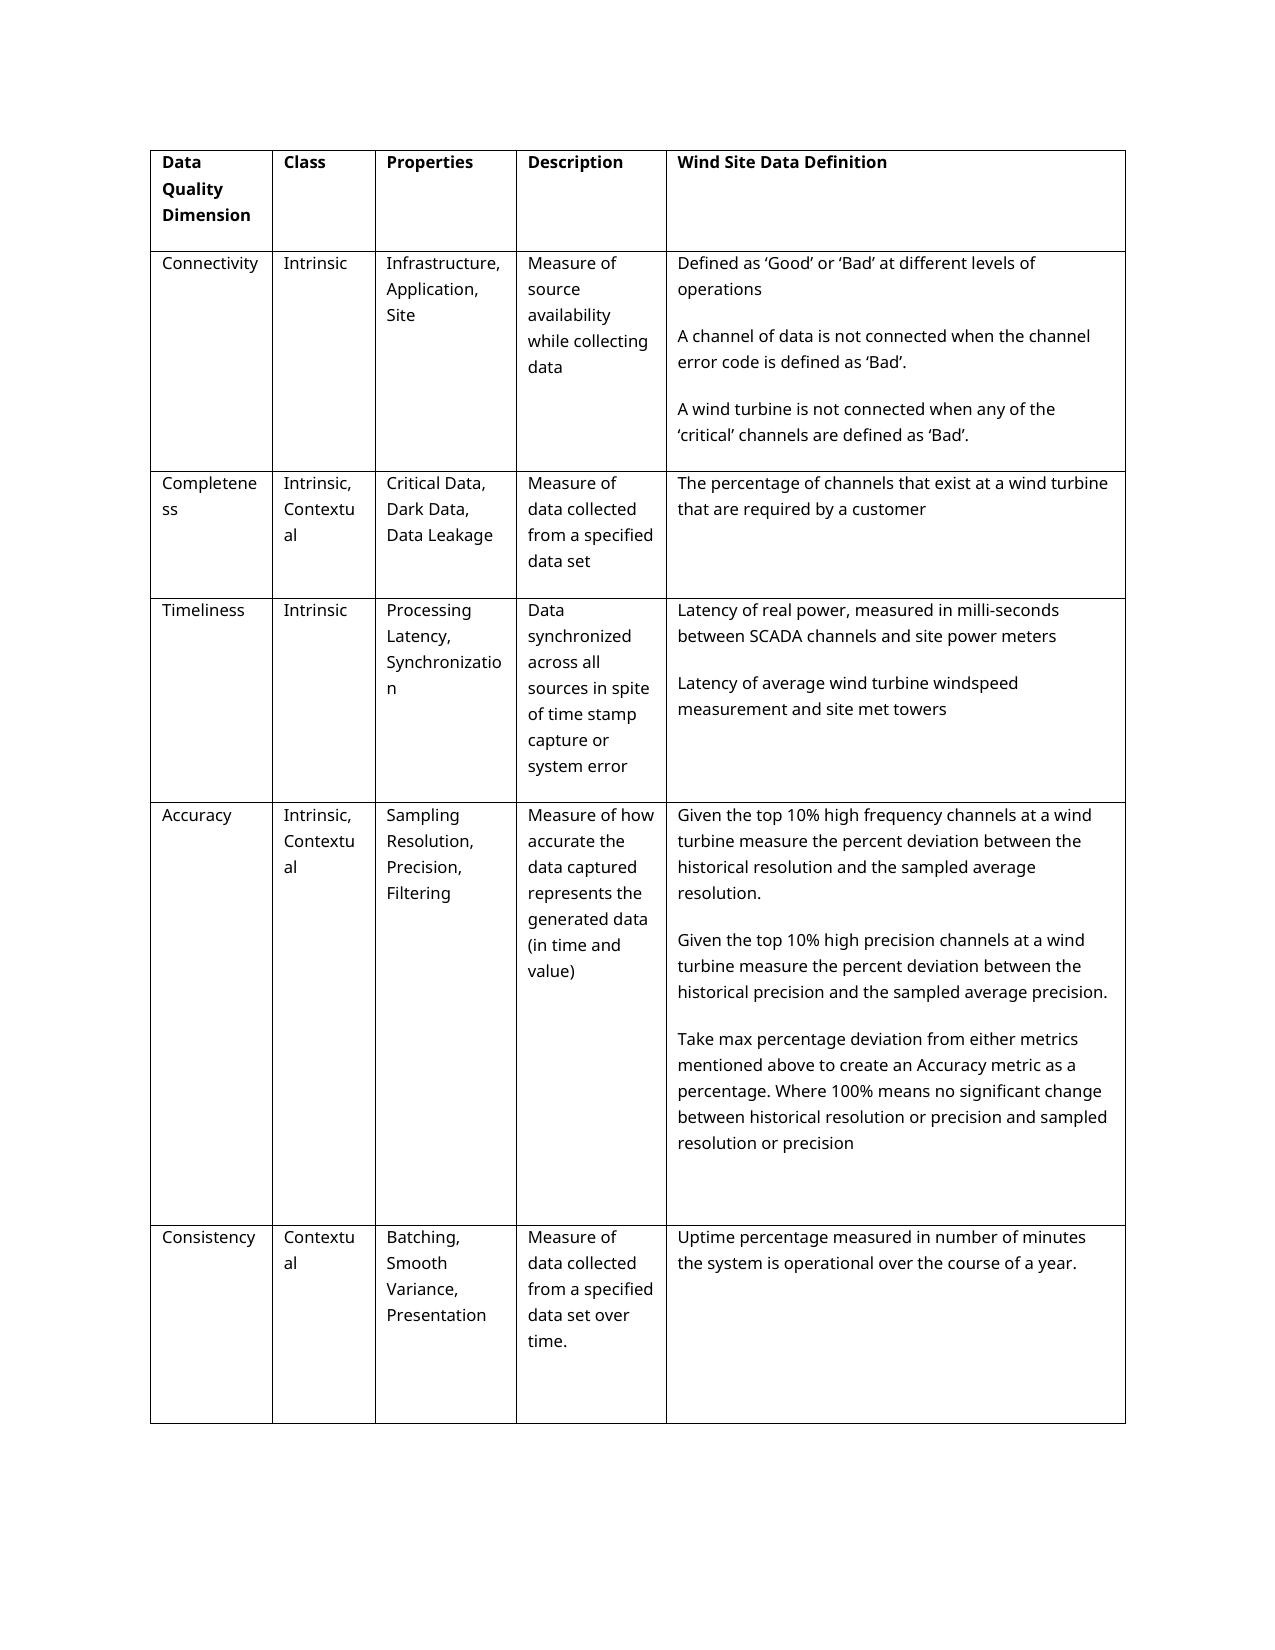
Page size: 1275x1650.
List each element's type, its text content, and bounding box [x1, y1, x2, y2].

table_cell Given the top 10% high frequency channels at a wind turbine measure the percent deviation between the historical resolution and the sampled average resolution. Given the top 10% high precision channels at a wind turbine measure the percent deviation between the historical precision and the sampled average precision. Take max percentage deviation from either metrics mentioned above to create an Accuracy metric as a percentage. Where 100% means no significant change between historical resolution or precision and sampled resolution or precision [667, 803, 1125, 1224]
table_header Properties [376, 151, 516, 251]
table_header Class [273, 151, 375, 251]
table_cell Intrinsic, Contextual [273, 803, 375, 1224]
table_header Wind Site Data Definition [667, 151, 1125, 251]
table_cell Critical Data, Dark Data, Data Leakage [376, 472, 516, 597]
table_cell Measure of source availability while collecting data [517, 252, 666, 471]
table_header Description [517, 151, 666, 251]
table_cell Timeliness [151, 599, 272, 802]
table_cell Intrinsic [273, 599, 375, 802]
table_cell Contextual [273, 1226, 375, 1423]
table_header Data Quality Dimension [151, 151, 272, 251]
table_cell Processing Latency, Synchronization [376, 599, 516, 802]
table_cell Defined as ‘Good’ or ‘Bad’ at different levels of operations A channel of data is not connected when the channel error code is defined as ‘Bad’. A wind turbine is not connected when any of the ‘critical’ channels are defined as ‘Bad’. [667, 252, 1125, 471]
table_cell Intrinsic, Contextual [273, 472, 375, 597]
table_cell Measure of data collected from a specified data set over time. [517, 1226, 666, 1423]
table_cell Uptime percentage measured in number of minutes the system is operational over the course of a year. [667, 1226, 1125, 1423]
table_cell Batching, Smooth Variance, Presentation [376, 1226, 516, 1423]
table_cell Intrinsic [273, 252, 375, 471]
table_cell Latency of real power, measured in milli-seconds between SCADA channels and site power meters Latency of average wind turbine windspeed measurement and site met towers [667, 599, 1125, 802]
table_cell Completeness [151, 472, 272, 597]
table_cell Measure of data collected from a specified data set [517, 472, 666, 597]
table_cell Measure of how accurate the data captured represents the generated data (in time and value) [517, 803, 666, 1224]
table_cell The percentage of channels that exist at a wind turbine that are required by a customer [667, 472, 1125, 597]
table_cell Consistency [151, 1226, 272, 1423]
table_cell Accuracy [151, 803, 272, 1224]
table_cell Sampling Resolution, Precision, Filtering [376, 803, 516, 1224]
table_cell Connectivity [151, 252, 272, 471]
table_cell Data synchronized across all sources in spite of time stamp capture or system error [517, 599, 666, 802]
table_cell Infrastructure, Application, Site [376, 252, 516, 471]
